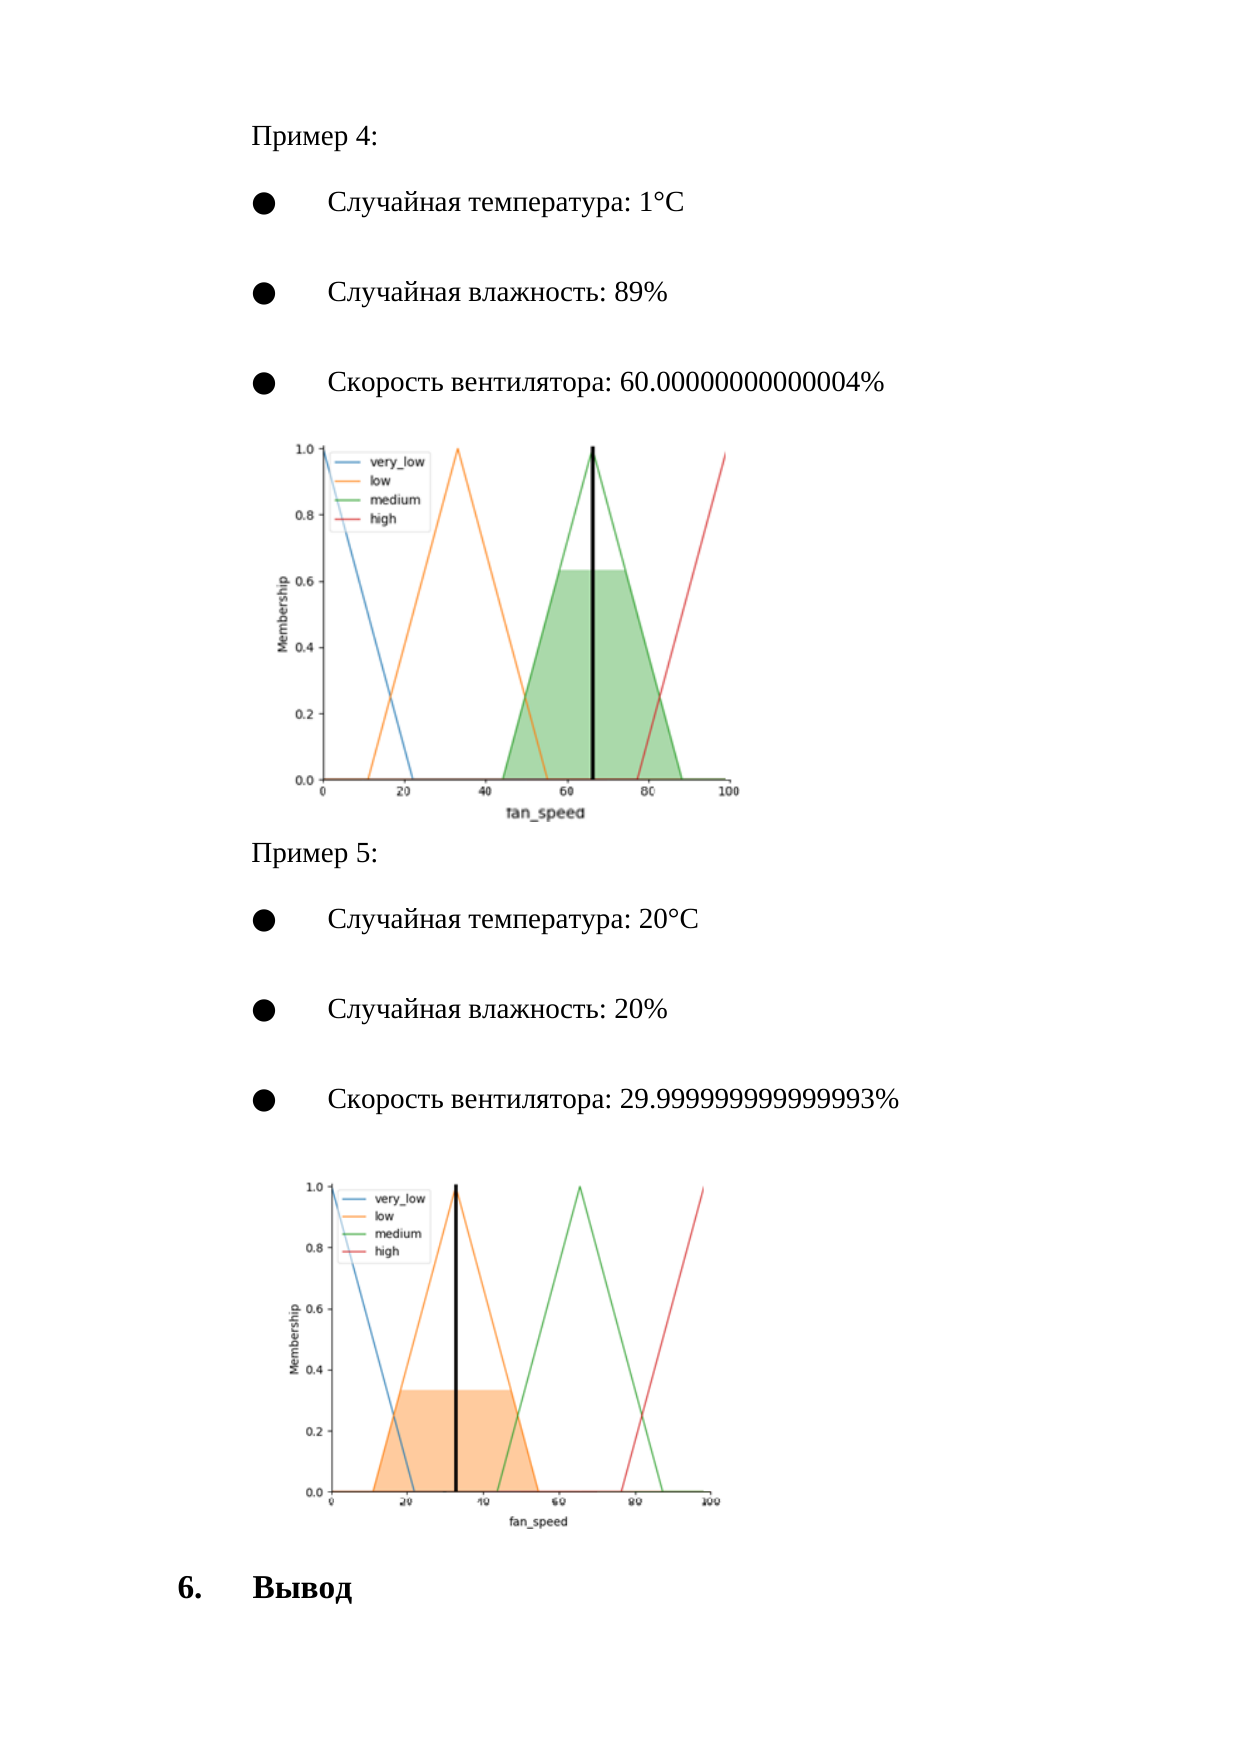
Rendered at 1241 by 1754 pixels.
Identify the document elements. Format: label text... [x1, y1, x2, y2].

list Случайная температура: 20°C [251, 886, 1152, 946]
text Пример 5: [177, 835, 1152, 869]
text Пример 4: [177, 118, 1152, 152]
picture [265, 1179, 799, 1529]
list Случайная влажность: 89% [251, 258, 1152, 318]
list Случайная влажность: 20% [251, 975, 1152, 1035]
list Вывод [177, 1567, 1152, 1606]
list Скорость вентилятора: 29.999999999999993% [251, 1065, 1152, 1125]
list Случайная температура: 1°C [251, 168, 1152, 228]
list Скорость вентилятора: 60.00000000000004% [251, 348, 1152, 408]
picture [251, 437, 829, 822]
